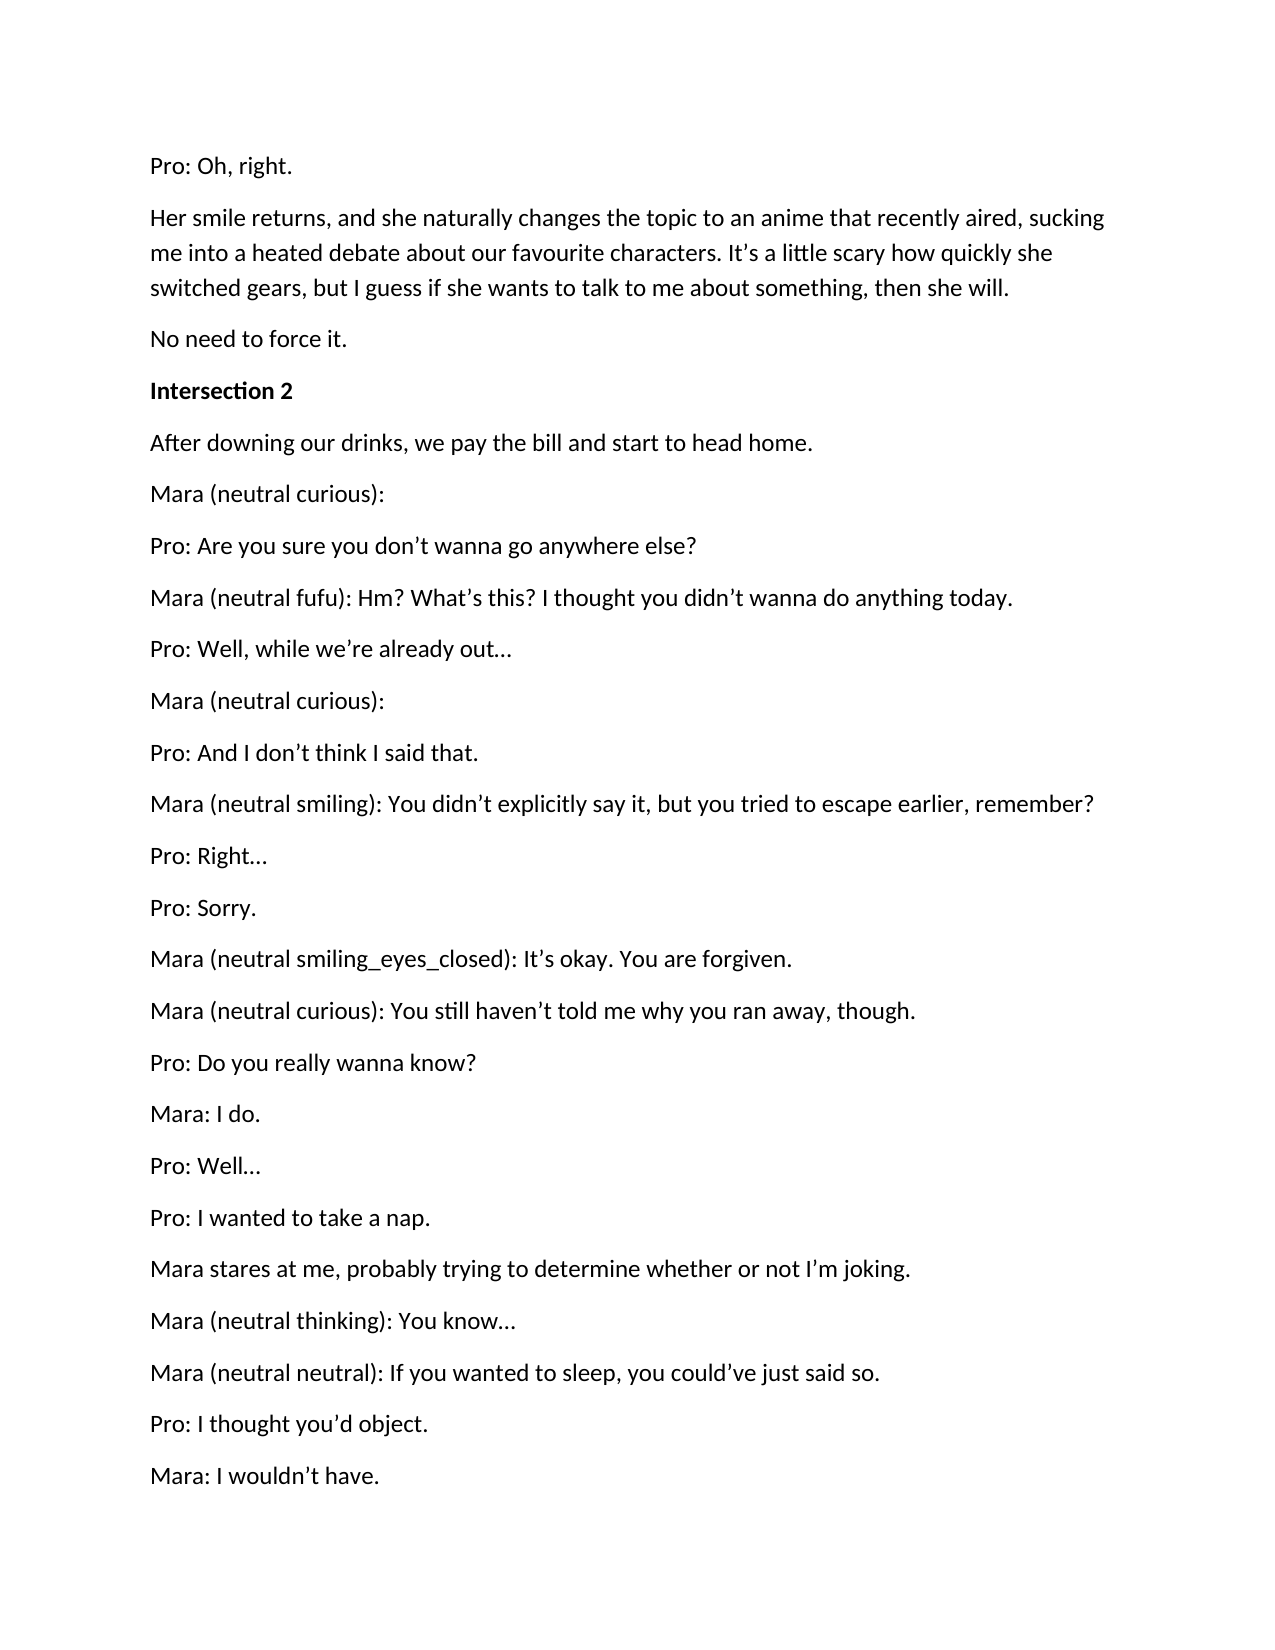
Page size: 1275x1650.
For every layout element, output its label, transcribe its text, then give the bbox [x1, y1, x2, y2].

text Mara (neutral curious): You still haven’t told me why you ran away, though. [150, 995, 1125, 1026]
text After downing our drinks, we pay the bill and start to head home. [150, 427, 1125, 457]
text Mara (neutral smiling): You didn’t explicitly say it, but you tried to escape earlier, remember? [150, 788, 1125, 819]
text Intersection 2 [150, 375, 1125, 406]
text Pro: Sorry. [150, 892, 1125, 922]
text Mara (neutral thinking): You know… [150, 1305, 1125, 1336]
text Pro: Right… [150, 840, 1125, 871]
text Pro: Well, while we’re already out… [150, 633, 1125, 664]
text Pro: Well… [150, 1150, 1125, 1181]
text Mara (neutral smiling_eyes_closed): It’s okay. You are forgiven. [150, 943, 1125, 974]
text Pro: I thought you’d object. [150, 1408, 1125, 1439]
text No need to force it. [150, 323, 1125, 354]
text Mara (neutral neutral): If you wanted to sleep, you could’ve just said so. [150, 1357, 1125, 1387]
text Pro: Do you really wanna know? [150, 1047, 1125, 1077]
text Mara (neutral curious): [150, 685, 1125, 716]
text Mara: I wouldn’t have. [150, 1460, 1125, 1491]
text Mara (neutral fufu): Hm? What’s this? I thought you didn’t wanna do anything today. [150, 582, 1125, 612]
text Mara (neutral curious): [150, 478, 1125, 509]
text Pro: I wanted to take a nap. [150, 1202, 1125, 1232]
text Her smile returns, and she naturally changes the topic to an anime that recently aired, sucking me into a heated debate about our favourite characters. It’s a little scary how quickly she switched gears, but I guess if she wants to talk to me about something, then she will. [150, 202, 1125, 302]
text Mara stares at me, probably trying to determine whether or not I’m joking. [150, 1253, 1125, 1284]
text Pro: And I don’t think I said that. [150, 737, 1125, 767]
text Pro: Are you sure you don’t wanna go anywhere else? [150, 530, 1125, 561]
text Mara: I do. [150, 1098, 1125, 1129]
text Pro: Oh, right. [150, 150, 1125, 181]
